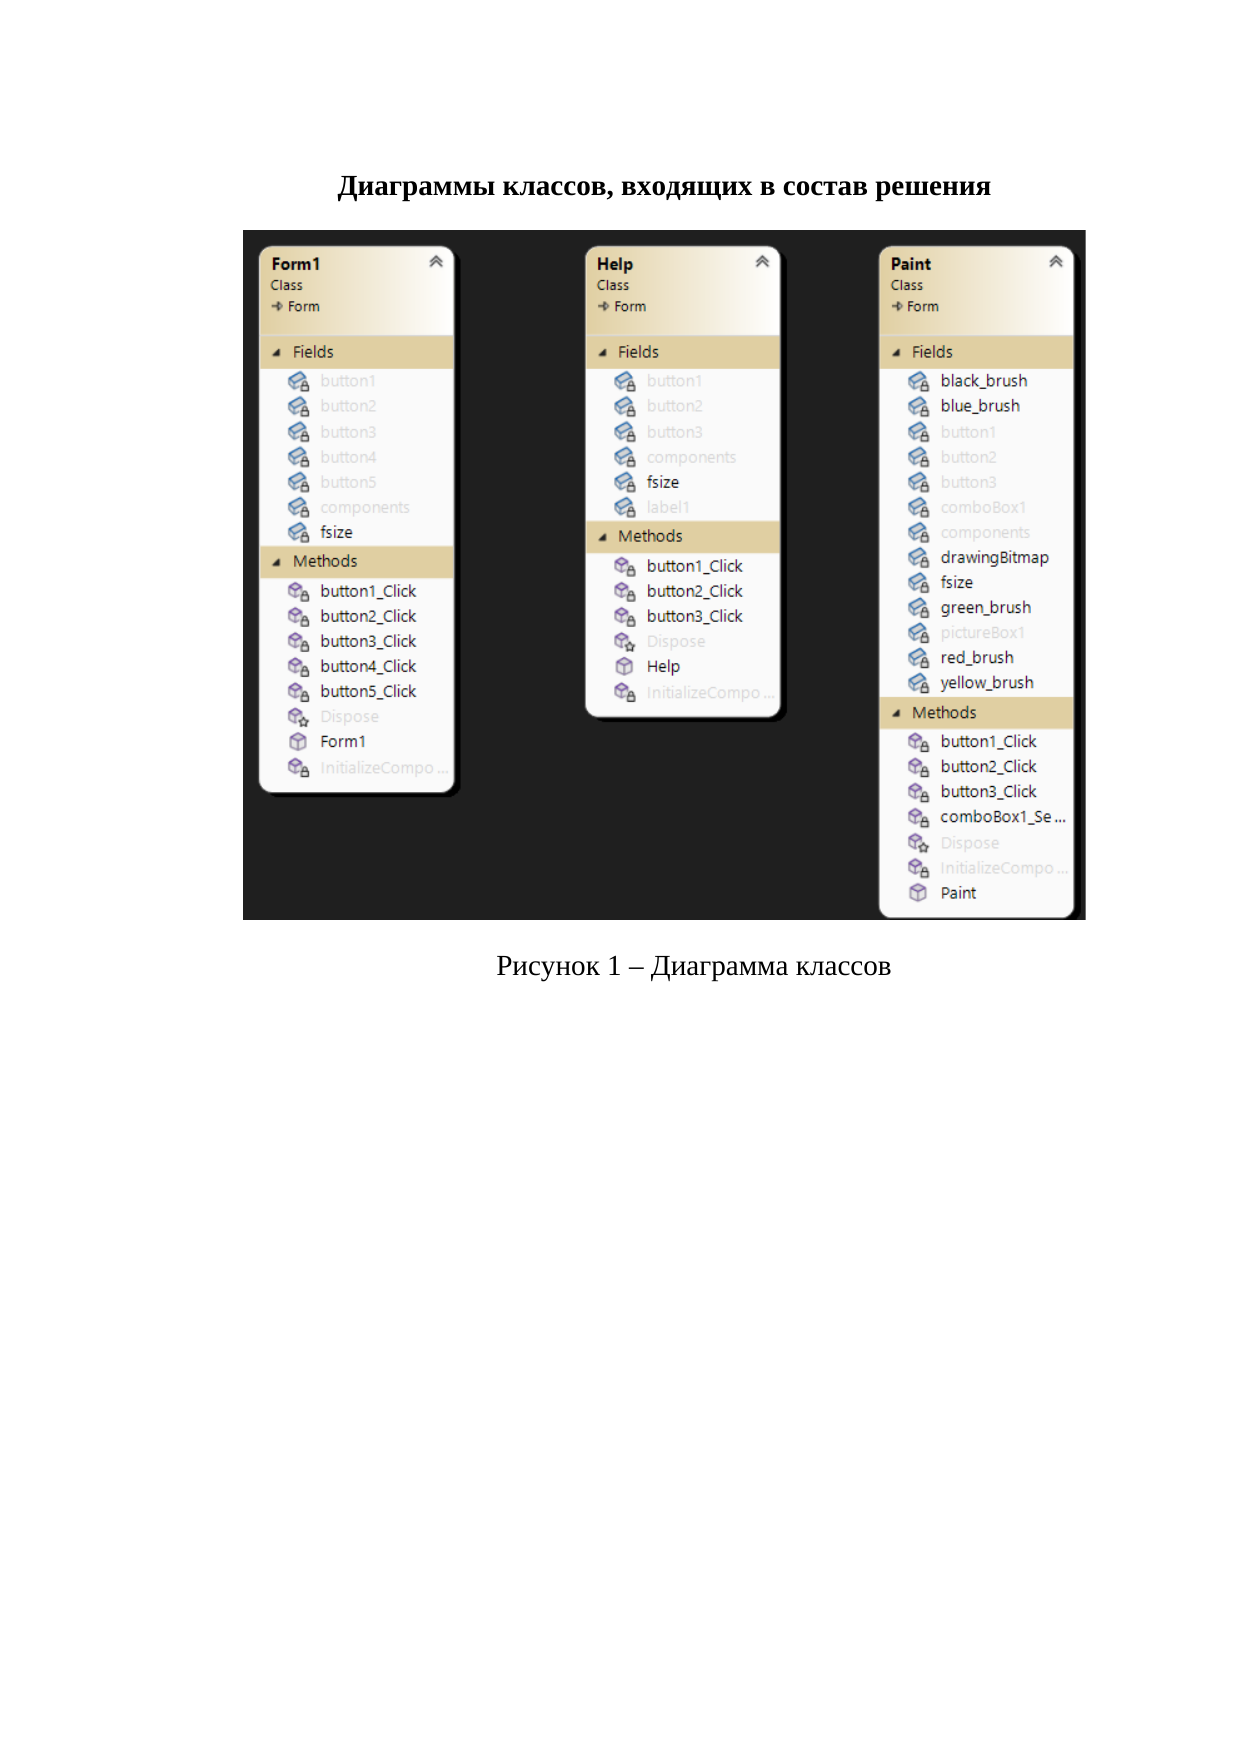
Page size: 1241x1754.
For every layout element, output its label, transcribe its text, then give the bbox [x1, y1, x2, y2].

text Рисунок 1 – Диаграмма классов [177, 948, 1152, 982]
picture [243, 230, 1086, 920]
subtitle Диаграммы классов, входящих в состав решения [177, 168, 1152, 202]
